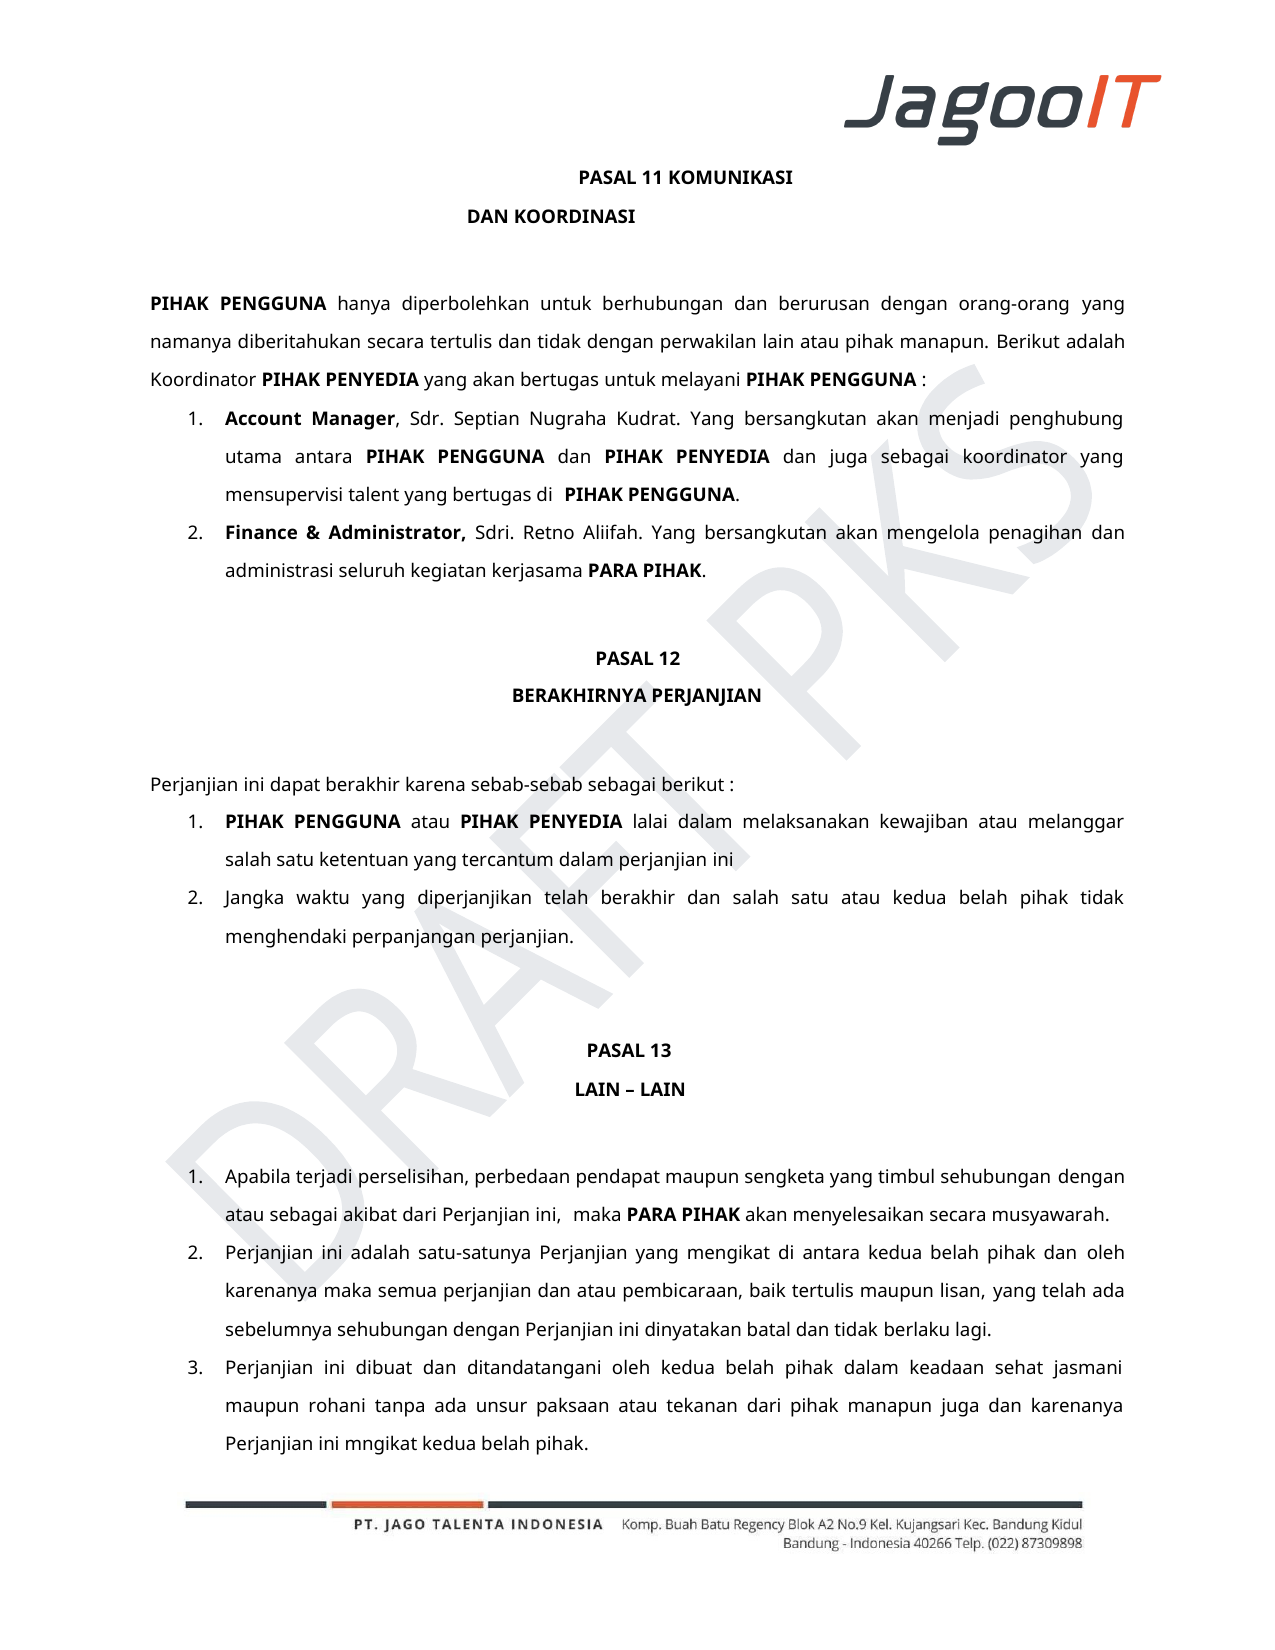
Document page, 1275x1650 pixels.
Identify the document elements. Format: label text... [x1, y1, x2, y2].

subtitle PASAL 12 [449, 645, 826, 671]
subtitle PASAL 11 KOMUNIKASI DAN KOORDINASI [467, 165, 809, 228]
list Finance & Administrator, Sdri. Retno Aliifah. Yang bersangkutan akan mengelola penagihan dan administrasi seluruh kegiatan kerjasama PARA PIHAK. [187, 519, 1125, 583]
picture [842, 73, 1163, 147]
list Jangka waktu yang diperjanjikan telah berakhir dan salah satu atau kedua belah pihak tidak menghendaki perpanjangan perjanjian. [187, 885, 1125, 948]
picture [177, 1492, 1091, 1554]
list Account Manager, Sdr. Septian Nugraha Kudrat. Yang bersangkutan akan menjadi penghubung utama antara PIHAK PENGGUNA dan PIHAK PENYEDIA dan juga sebagai koordinator yang mensupervisi talent yang bertugas di PIHAK PENGGUNA. [187, 405, 1124, 507]
list Perjanjian ini adalah satu-satunya Perjanjian yang mengikat di antara kedua belah pihak dan oleh karenanya maka semua perjanjian dan atau pembicaraan, baik tertulis maupun lisan, yang telah ada sebelumnya sehubungan dengan Perjanjian ini dinyatakan batal dan tidak berlaku lagi. [187, 1239, 1125, 1341]
list Apabila terjadi perselisihan, perbedaan pendapat maupun sengketa yang timbul sehubungan dengan atau sebagai akibat dari Perjanjian ini, maka PARA PIHAK akan menyelesaikan secara musyawarah. [187, 1163, 1125, 1227]
list PIHAK PENGGUNA atau PIHAK PENYEDIA lalai dalam melaksanakan kewajiban atau melanggar salah satu ketentuan yang tercantum dalam perjanjian ini [187, 808, 1124, 872]
text PIHAK PENGGUNA hanya diperbolehkan untuk berhubungan dan berurusan dengan orang-orang yang namanya diberitahukan secara tertulis dan tidak dengan perwakilan lain atau pihak manapun. Berikut adalah Koordinator PIHAK PENYEDIA yang akan bertugas untuk melayani PIHAK PENGGUNA : [150, 290, 1125, 392]
subtitle PASAL 13 LAIN – LAIN [562, 1038, 696, 1101]
list Perjanjian ini dibuat dan ditandatangani oleh kedua belah pihak dalam keadaan sehat jasmani maupun rohani tanpa ada unsur paksaan atau tekanan dari pihak manapun juga dan karenanya Perjanjian ini mngikat kedua belah pihak. [187, 1354, 1124, 1456]
text Perjanjian ini dapat berakhir karena sebab-sebab sebagai berikut : [150, 771, 1139, 797]
text BERAKHIRNYA PERJANJIAN [448, 682, 826, 707]
